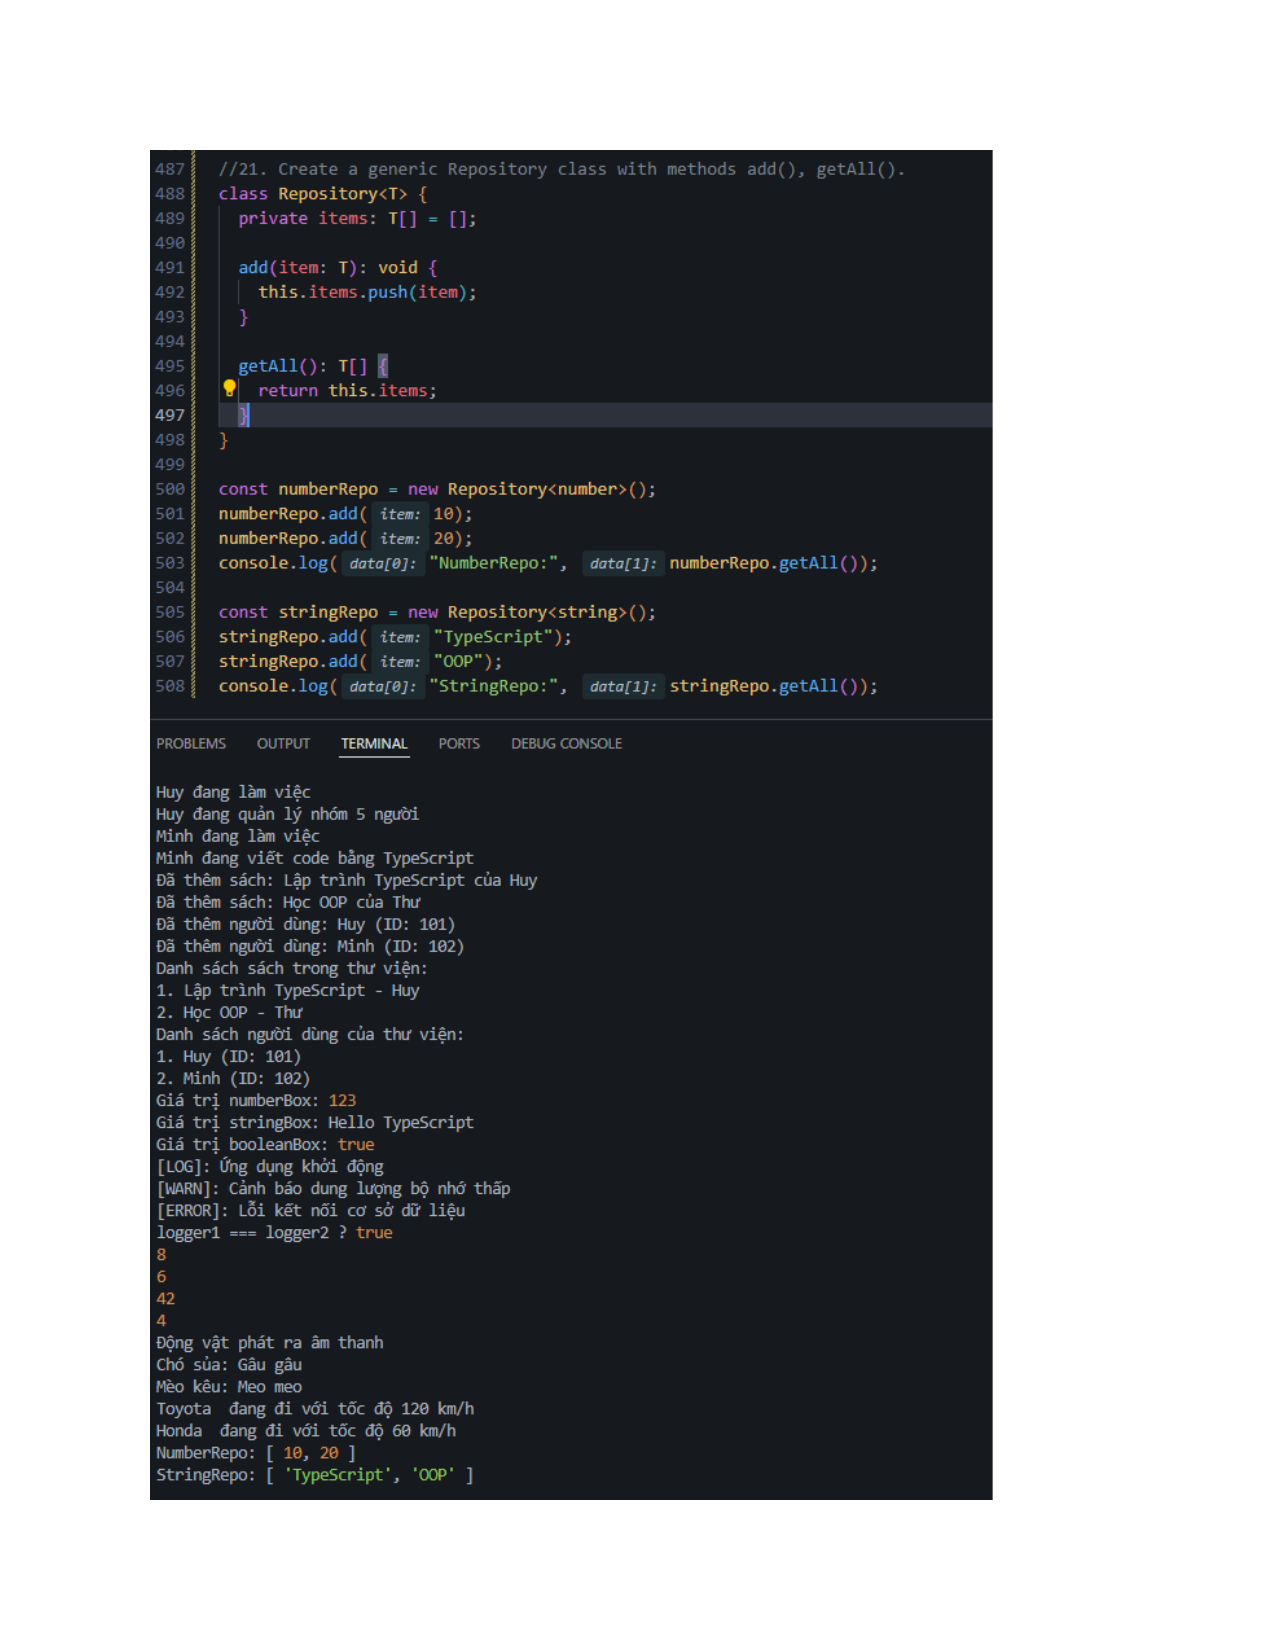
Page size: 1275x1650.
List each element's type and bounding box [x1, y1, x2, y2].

picture [150, 150, 993, 1500]
